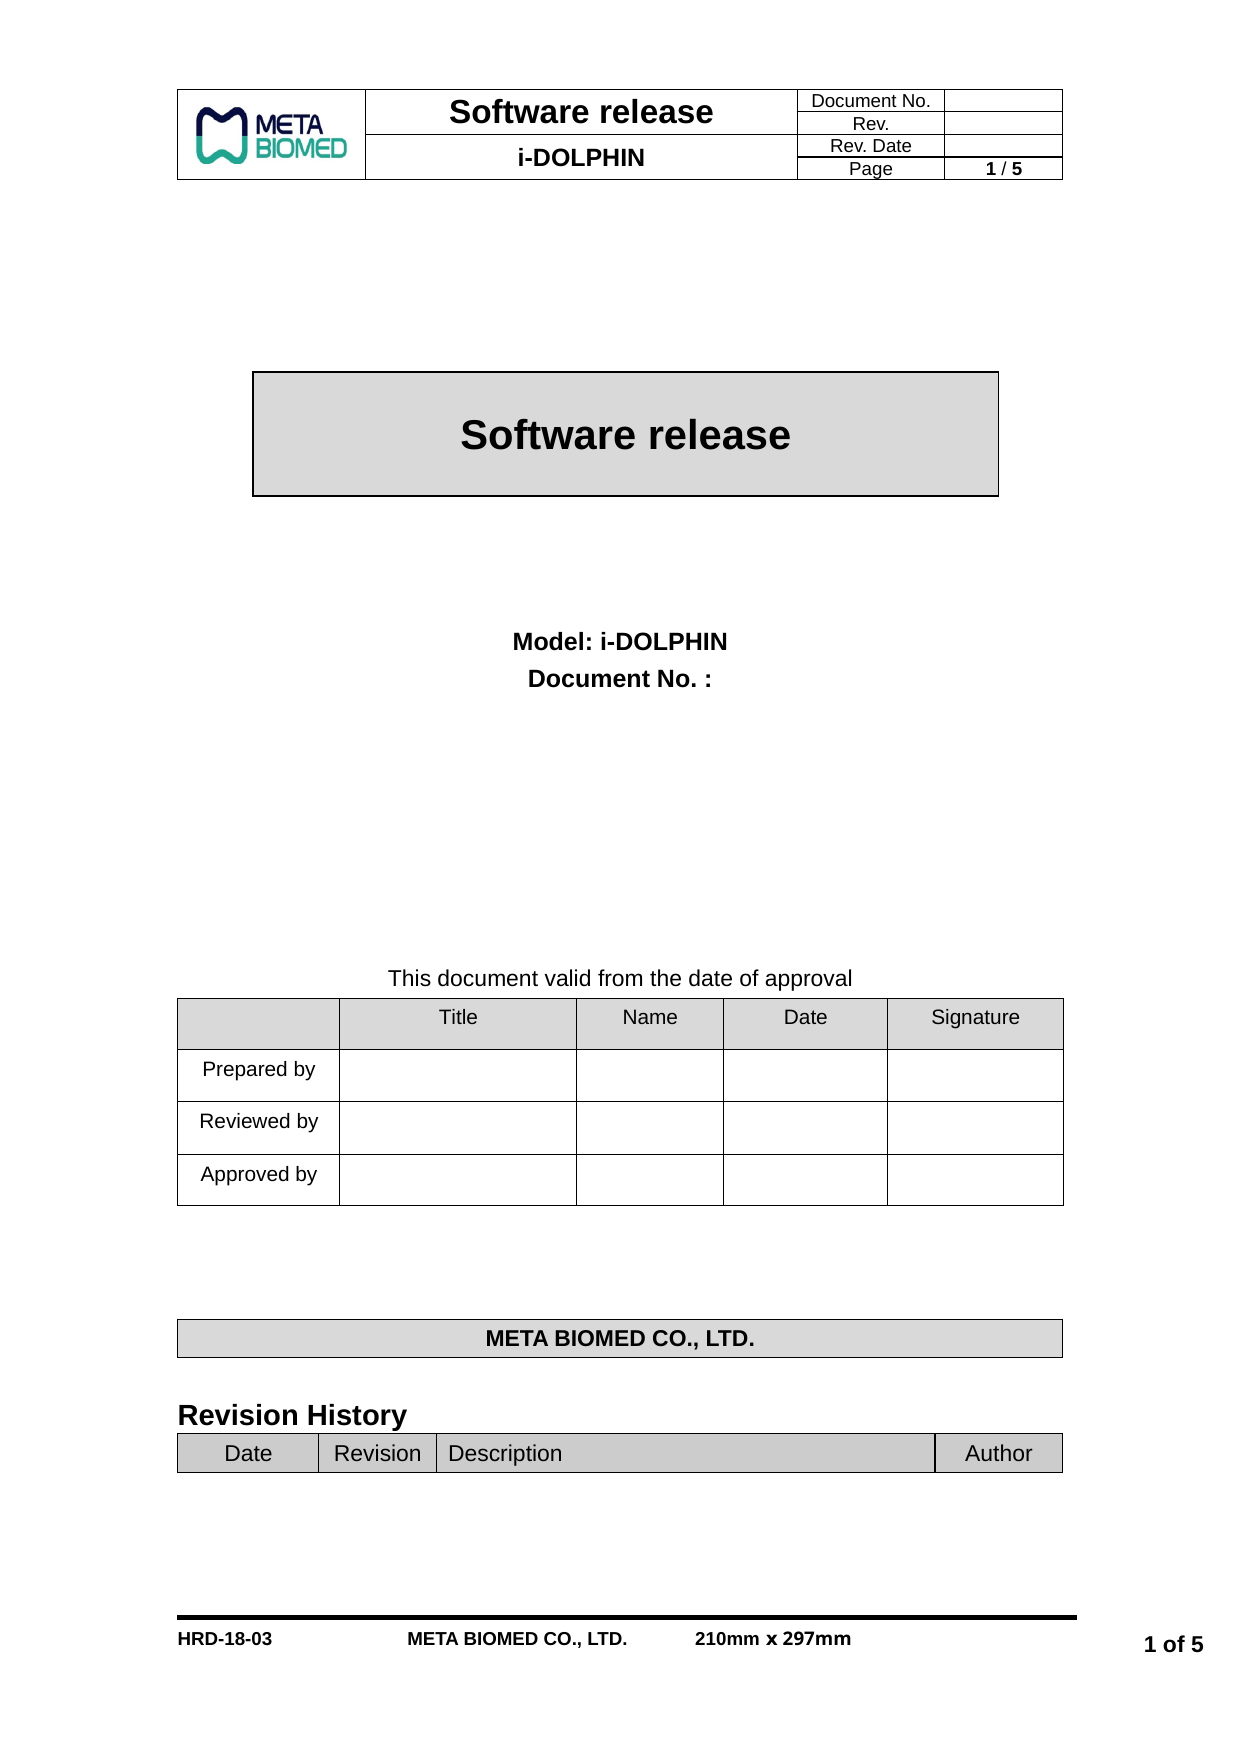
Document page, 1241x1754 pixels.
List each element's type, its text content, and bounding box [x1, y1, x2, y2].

picture [192, 105, 351, 164]
table_cell [340, 1102, 576, 1153]
table_cell Approved by [178, 1155, 339, 1205]
table_header Signature [888, 999, 1063, 1049]
table_cell [577, 1102, 723, 1153]
table_cell [340, 1050, 576, 1101]
table_cell [888, 1155, 1063, 1205]
table_cell [888, 1050, 1063, 1101]
table_cell Prepared by [178, 1050, 339, 1101]
table_cell [888, 1102, 1063, 1153]
table_cell [577, 1155, 723, 1205]
table_cell [724, 1050, 887, 1101]
table_header Title [340, 999, 576, 1049]
table_cell [340, 1155, 576, 1205]
table_cell [577, 1050, 723, 1101]
text Revision History [177, 1396, 1063, 1433]
table_header [178, 999, 339, 1049]
text Document No. : [177, 660, 1063, 697]
table_cell [724, 1155, 887, 1205]
table_cell [724, 1102, 887, 1153]
text Model: i-DOLPHIN [177, 622, 1063, 660]
text This document valid from the date of approval [177, 960, 1063, 997]
table_header Author [936, 1434, 1062, 1472]
table_header Revision [319, 1434, 436, 1472]
table_header META BIOMED CO., LTD. [178, 1320, 1062, 1357]
table_header Date [724, 999, 887, 1049]
table_header Description [437, 1434, 934, 1472]
table_cell Reviewed by [178, 1102, 339, 1153]
table_header Name [577, 999, 723, 1049]
table_header Date [178, 1434, 318, 1472]
